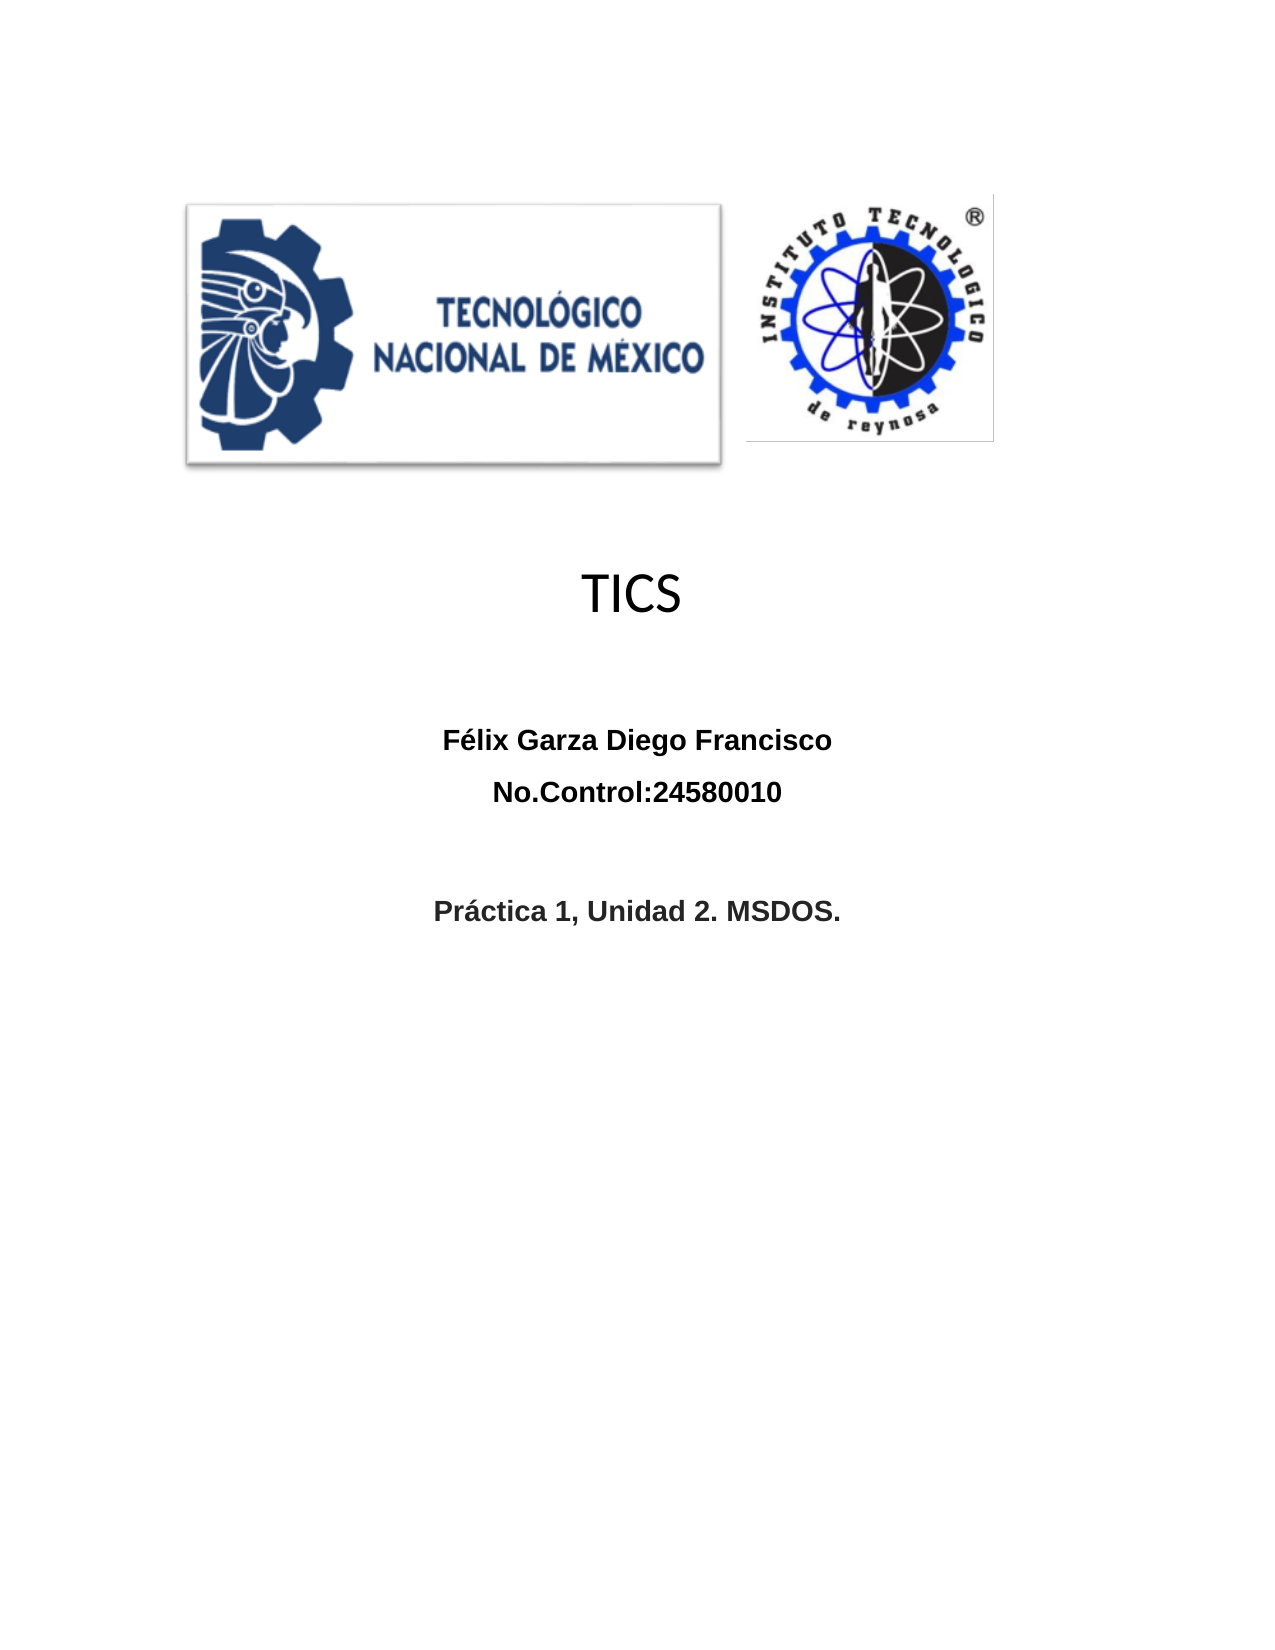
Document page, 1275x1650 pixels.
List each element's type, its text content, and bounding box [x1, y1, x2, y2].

text No.Control:24580010 [177, 776, 1098, 809]
picture [177, 194, 728, 479]
text Félix Garza Diego Francisco [177, 723, 1098, 756]
text Práctica 1, Unidad 2. MSDOS. [177, 894, 1098, 927]
picture [746, 194, 995, 443]
text TICS [177, 556, 1098, 657]
